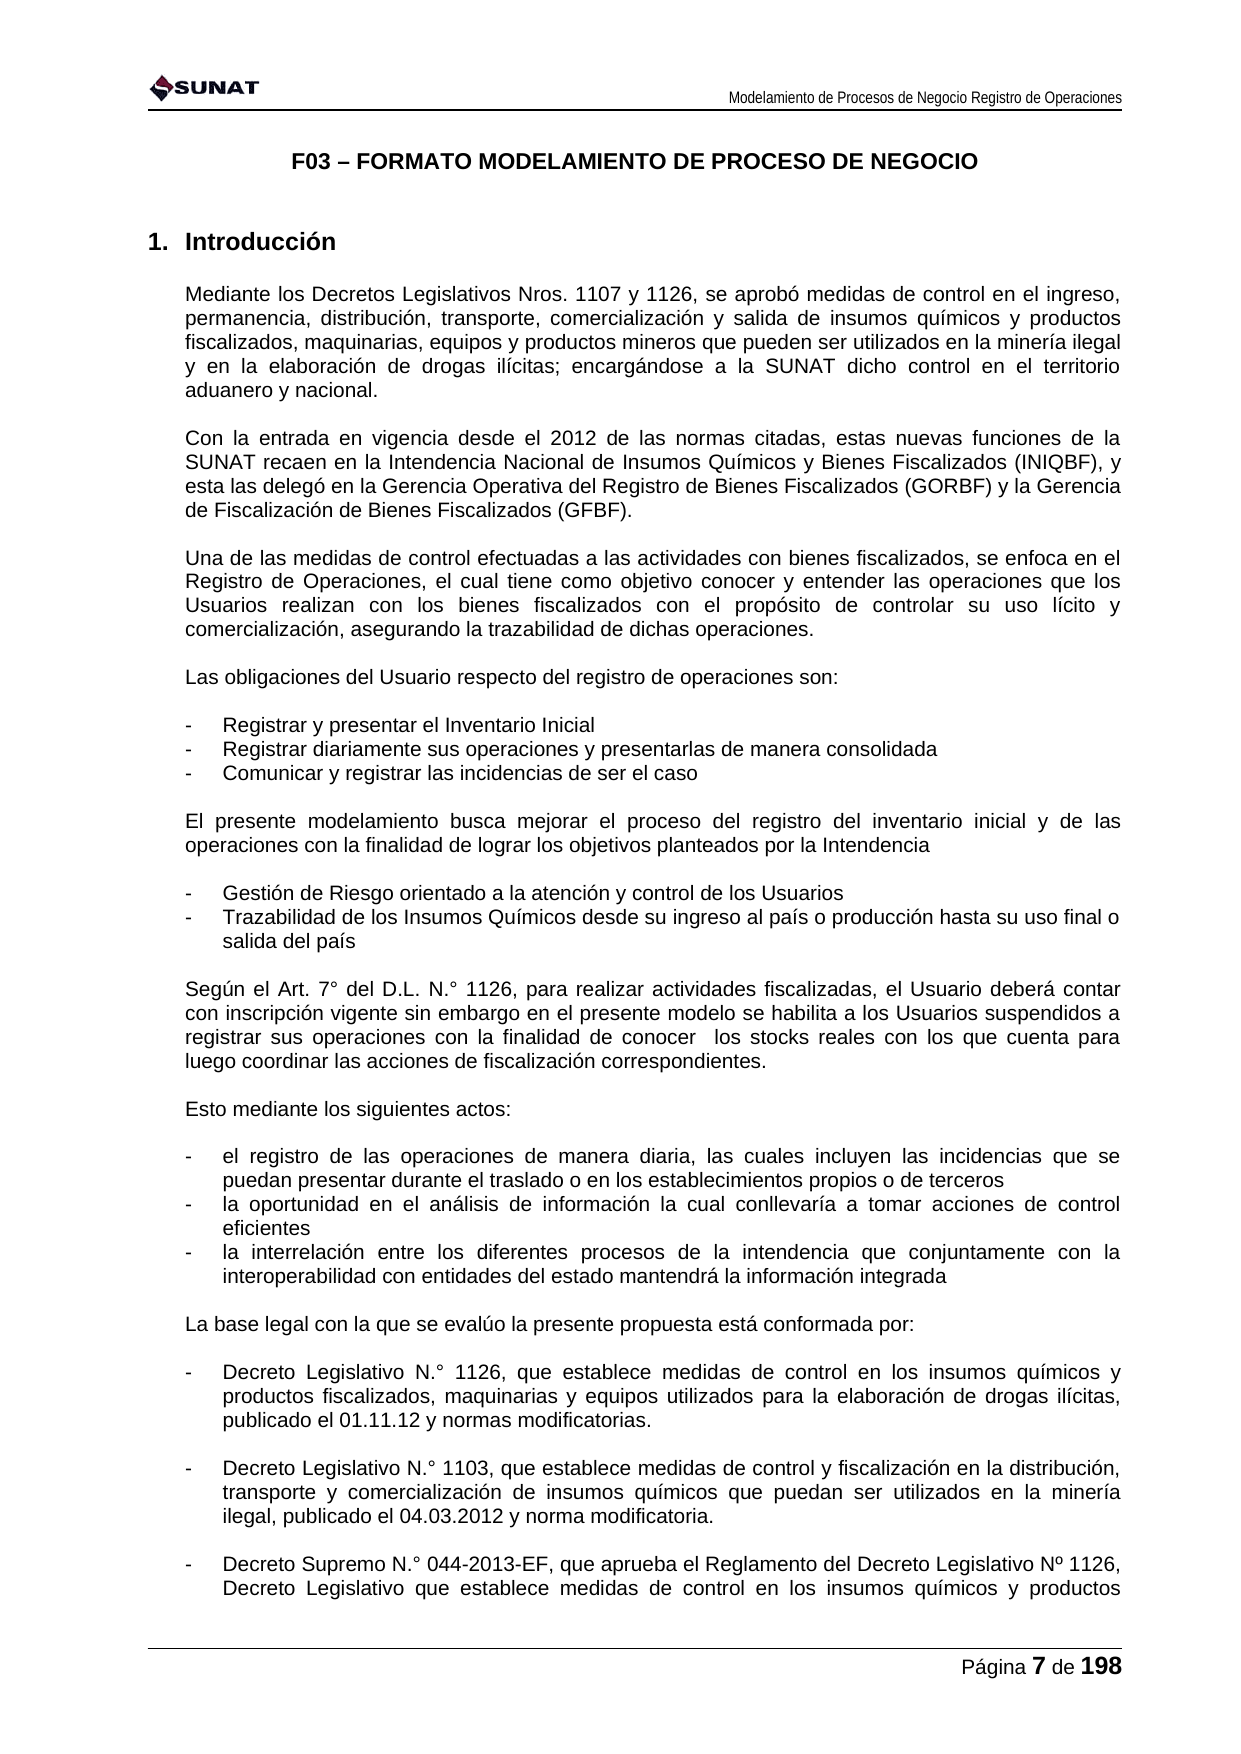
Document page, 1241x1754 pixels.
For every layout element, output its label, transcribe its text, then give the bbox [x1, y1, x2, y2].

list Decreto Legislativo N.° 1103, que establece medidas de control y fiscalización en la distribución, transporte y comercialización de insumos químicos que puedan ser utilizados en la minería ilegal, publicado el 04.03.2012 y norma modificatoria. [185, 1456, 1122, 1528]
text La base legal con la que se evalúo la presente propuesta está conformada por: [185, 1312, 1122, 1336]
text Las obligaciones del Usuario respecto del registro de operaciones son: [185, 665, 1122, 689]
list el registro de las operaciones de manera diaria, las cuales incluyen las incidencias que se puedan presentar durante el traslado o en los establecimientos propios o de terceros [185, 1144, 1122, 1192]
list Decreto Legislativo N.° 1126, que establece medidas de control en los insumos químicos y productos fiscalizados, maquinarias y equipos utilizados para la elaboración de drogas ilícitas, publicado el 01.11.12 y normas modificatorias. [185, 1360, 1122, 1432]
list la oportunidad en el análisis de información la cual conllevaría a tomar acciones de control eficientes [185, 1192, 1122, 1240]
text Mediante los Decretos Legislativos Nros. 1107 y 1126, se aprobó medidas de control en el ingreso, permanencia, distribución, transporte, comercialización y salida de insumos químicos y productos fiscalizados, maquinarias, equipos y productos mineros que pueden ser utilizados en la minería ilegal y en la elaboración de drogas ilícitas; encargándose a la SUNAT dicho control en el territorio aduanero y nacional. [185, 282, 1122, 402]
text F03 – FORMATO MODELAMIENTO DE PROCESO DE NEGOCIO [148, 148, 1122, 174]
text Una de las medidas de control efectuadas a las actividades con bienes fiscalizados, se enfoca en el Registro de Operaciones, el cual tiene como objetivo conocer y entender las operaciones que los Usuarios realizan con los bienes fiscalizados con el propósito de controlar su uso lícito y comercialización, asegurando la trazabilidad de dichas operaciones. [185, 545, 1122, 641]
text El presente modelamiento busca mejorar el proceso del registro del inventario inicial y de las operaciones con la finalidad de lograr los objetivos planteados por la Intendencia [185, 809, 1122, 857]
picture [147, 73, 261, 104]
list la interrelación entre los diferentes procesos de la intendencia que conjuntamente con la interoperabilidad con entidades del estado mantendrá la información integrada [185, 1240, 1122, 1288]
text Esto mediante los siguientes actos: [185, 1096, 1122, 1120]
subtitle Introducción [148, 227, 1122, 256]
text Con la entrada en vigencia desde el 2012 de las normas citadas, estas nuevas funciones de la SUNAT recaen en la Intendencia Nacional de Insumos Químicos y Bienes Fiscalizados (INIQBF), y esta las delegó en la Gerencia Operativa del Registro de Bienes Fiscalizados (GORBF) y la Gerencia de Fiscalización de Bienes Fiscalizados (GFBF). [185, 426, 1122, 521]
text Según el Art. 7° del D.L. N.° 1126, para realizar actividades fiscalizadas, el Usuario deberá contar con inscripción vigente sin embargo en el presente modelo se habilita a los Usuarios suspendidos a registrar sus operaciones con la finalidad de conocer los stocks reales con los que cuenta para luego coordinar las acciones de fiscalización correspondientes. [185, 977, 1122, 1072]
list Registrar y presentar el Inventario Inicial [185, 713, 1122, 737]
list Registrar diariamente sus operaciones y presentarlas de manera consolidada [185, 737, 1122, 761]
list Trazabilidad de los Insumos Químicos desde su ingreso al país o producción hasta su uso final o salida del país [185, 905, 1122, 953]
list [185, 1552, 1122, 1599]
list Gestión de Riesgo orientado a la atención y control de los Usuarios [185, 881, 1122, 905]
list Comunicar y registrar las incidencias de ser el caso [185, 761, 1122, 785]
